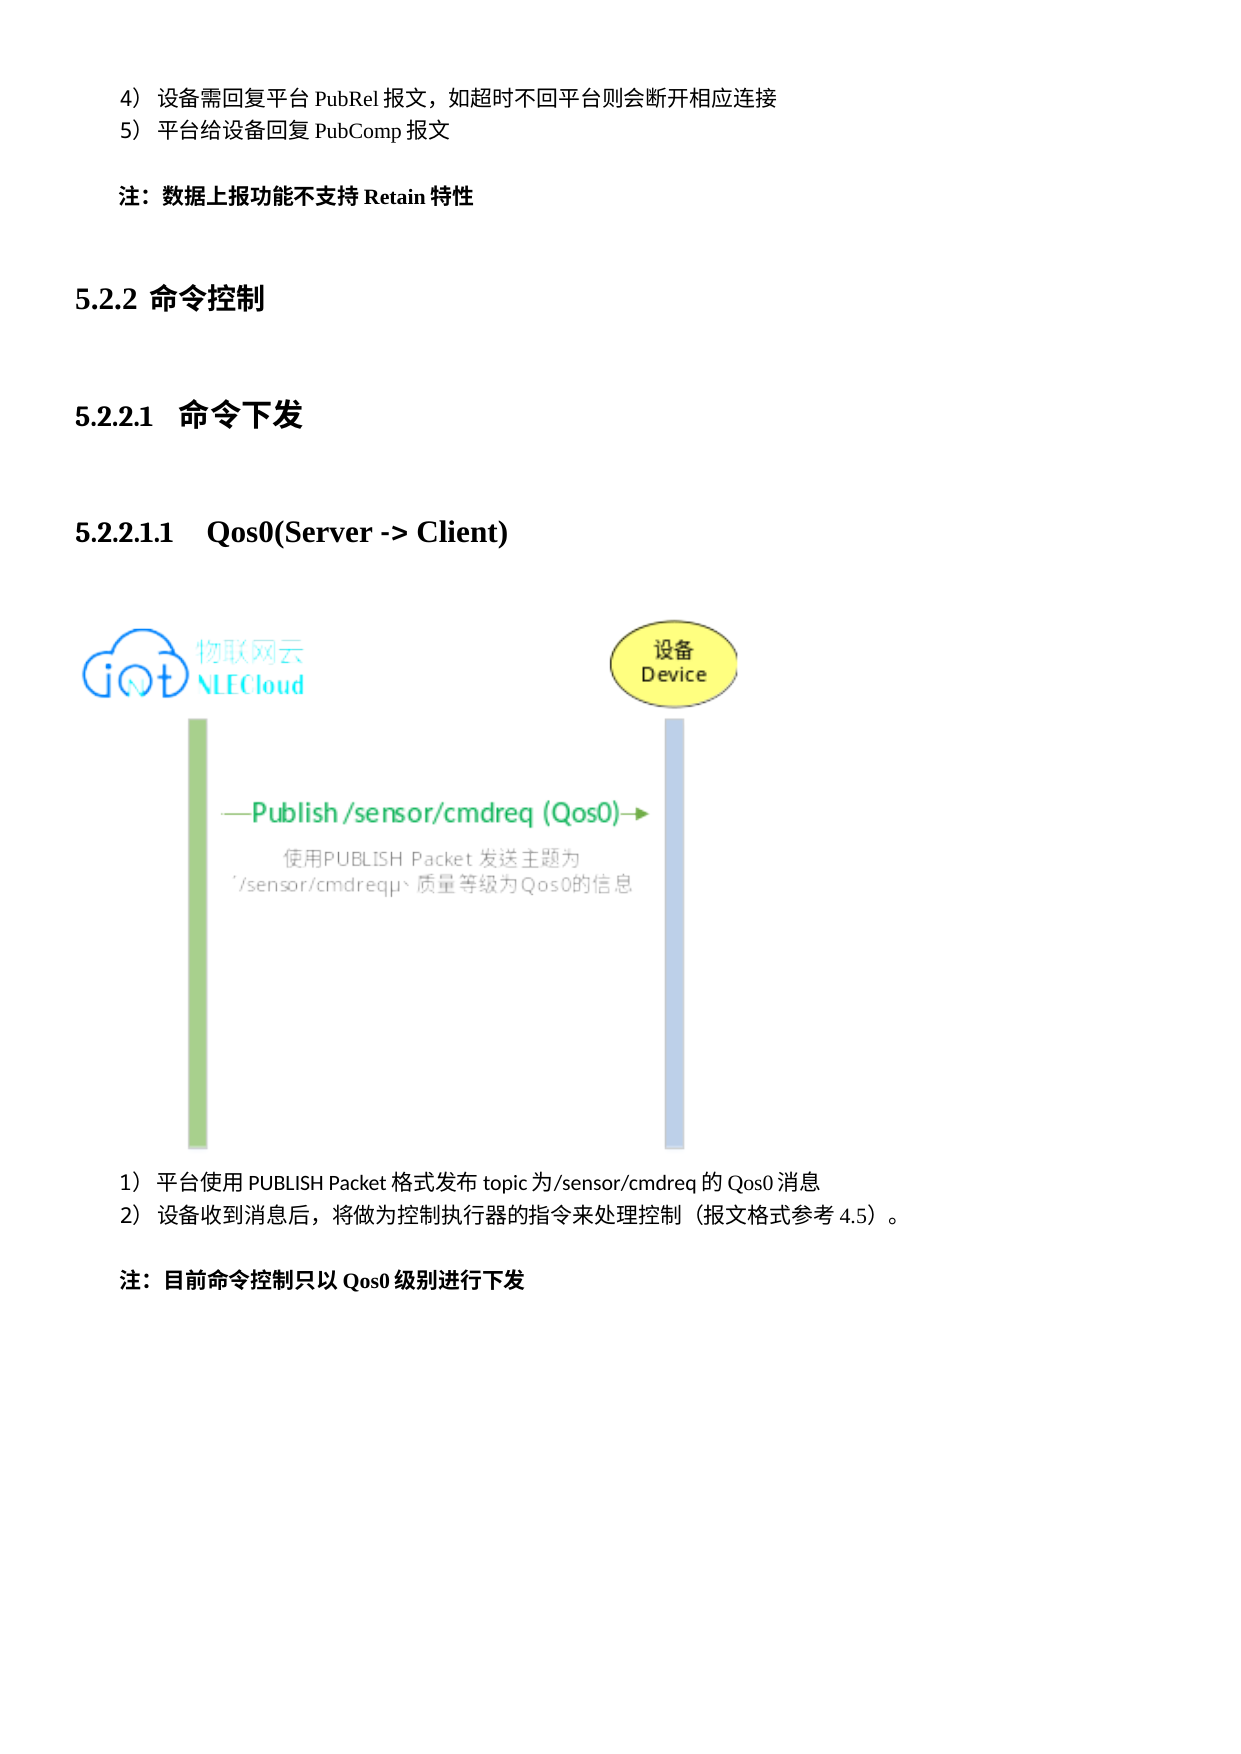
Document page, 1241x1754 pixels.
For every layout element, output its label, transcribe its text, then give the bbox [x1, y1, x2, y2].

list 设备需回复平台PubRel报文，如超时不回平台则会断开相应连接 [119, 81, 1165, 113]
text 注：数据上报功能不支持Retain特性 [75, 178, 1165, 211]
subtitle Qos0(Server -> Client) [75, 499, 1165, 564]
list 平台使用PUBLISH Packet格式发布topic为/sensor/cmdreq的Qos0消息 [119, 1165, 1165, 1197]
list 平台给设备回复PubComp报文 [119, 113, 1165, 146]
text 注：目前命令控制只以Qos0级别进行下发 [119, 1262, 1165, 1295]
subtitle 命令控制 [75, 264, 1165, 329]
subtitle 命令下发 [75, 381, 1165, 446]
list 设备收到消息后，将做为控制执行器的指令来处理控制（报文格式参考4.5）。 [119, 1197, 1165, 1230]
